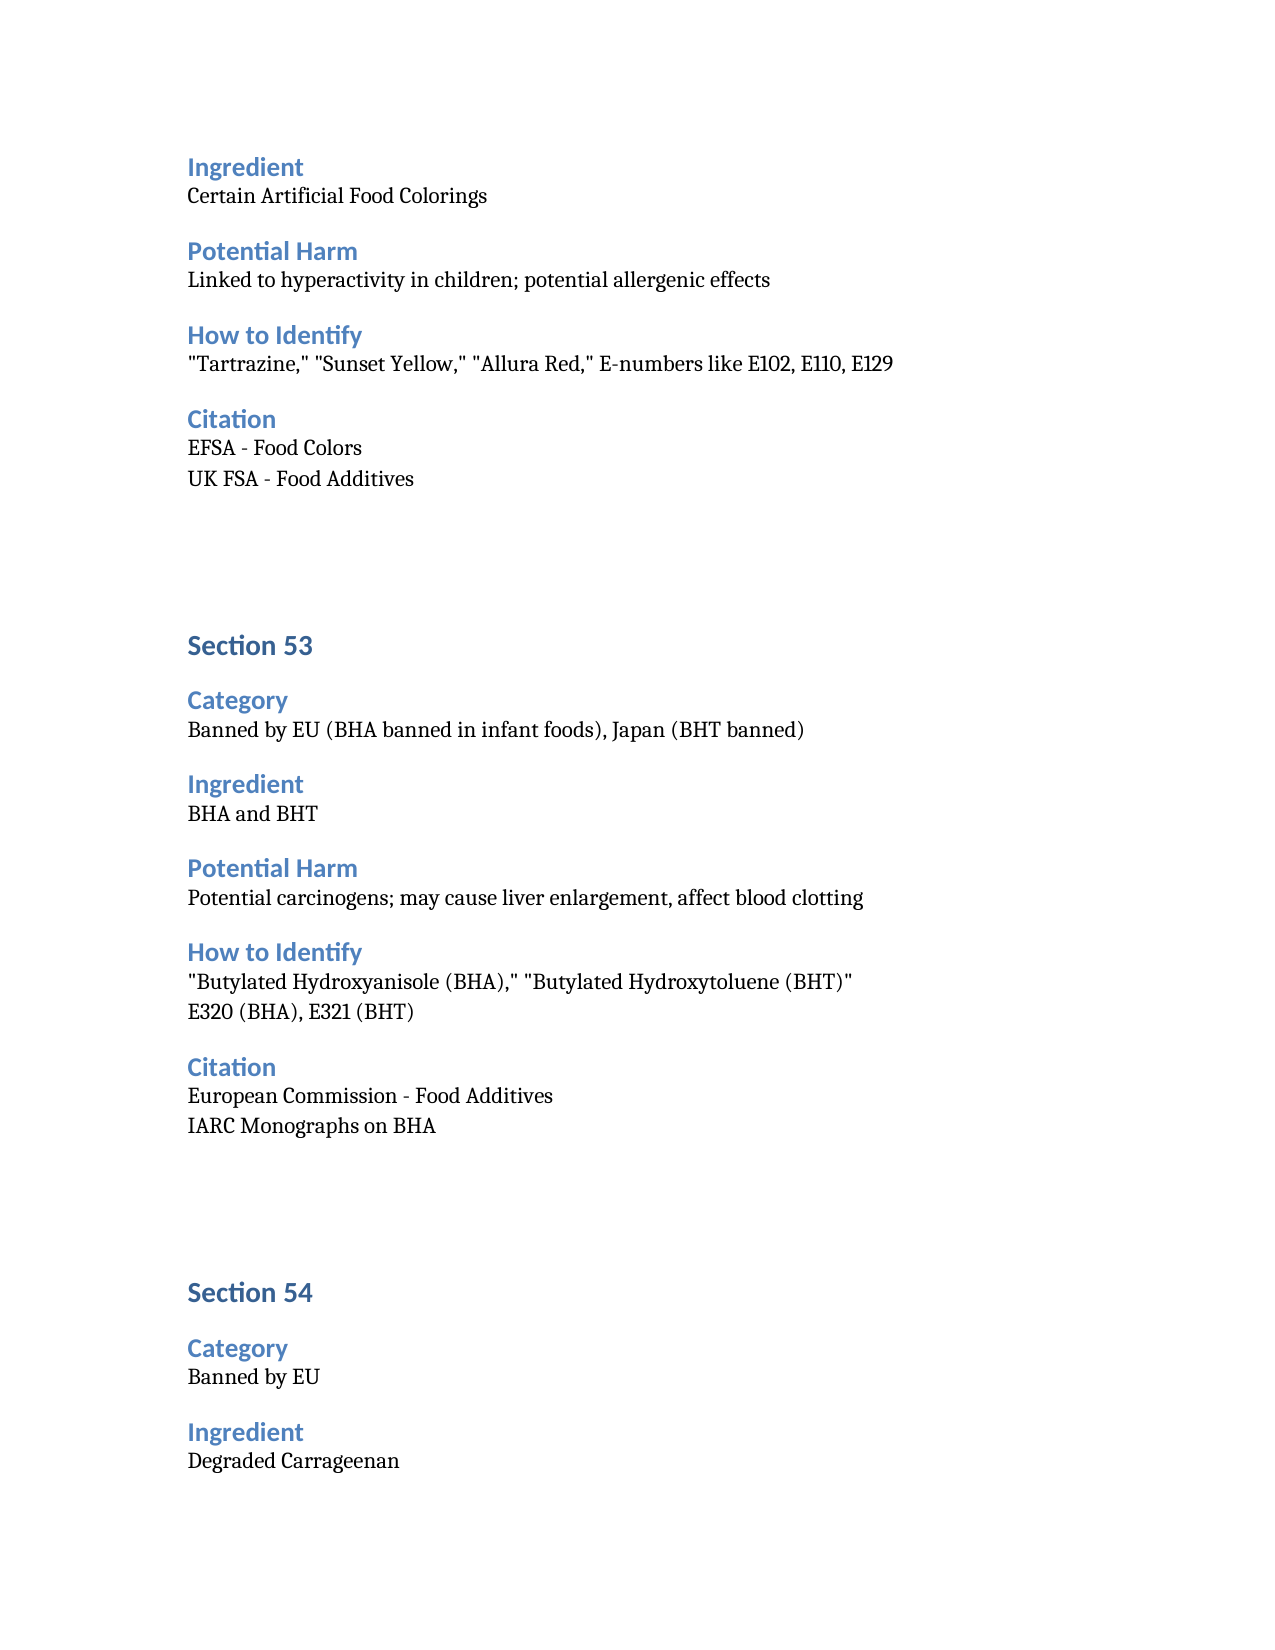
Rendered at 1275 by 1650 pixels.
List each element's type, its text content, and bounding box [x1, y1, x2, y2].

subtitle Citation [187, 1050, 1087, 1083]
text Potential carcinogens; may cause liver enlargement, affect blood clotting [187, 884, 1087, 911]
subtitle Ingredient [187, 150, 1087, 183]
text "Tartrazine," "Sunset Yellow," "Allura Red," E-numbers like E102, E110, E129 [187, 351, 1087, 377]
text "Butylated Hydroxyanisole (BHA)," "Butylated Hydroxytoluene (BHT)" E320 (BHA), E321 (BHT) [187, 968, 1087, 1025]
text Linked to hyperactivity in children; potential allergenic effects [187, 267, 1087, 293]
subtitle Ingredient [187, 767, 1087, 800]
text Banned by EU (BHA banned in infant foods), Japan (BHT banned) [187, 716, 1087, 743]
subtitle Citation [187, 402, 1087, 435]
subtitle Section 54 [187, 1274, 1087, 1310]
subtitle How to Identify [187, 936, 1087, 968]
text European Commission - Food Additives IARC Monographs on BHA [187, 1083, 1087, 1139]
subtitle Category [187, 1331, 1087, 1364]
subtitle Potential Harm [187, 851, 1087, 884]
subtitle Ingredient [187, 1415, 1087, 1448]
text BHA and BHT [187, 800, 1087, 827]
text Degraded Carrageenan [187, 1448, 1087, 1474]
subtitle Potential Harm [187, 234, 1087, 267]
subtitle How to Identify [187, 318, 1087, 351]
subtitle Section 53 [187, 627, 1087, 662]
subtitle Category [187, 683, 1087, 716]
text EFSA - Food Colors UK FSA - Food Additives [187, 435, 1087, 492]
text Banned by EU [187, 1364, 1087, 1390]
text Certain Artificial Food Colorings [187, 183, 1087, 209]
